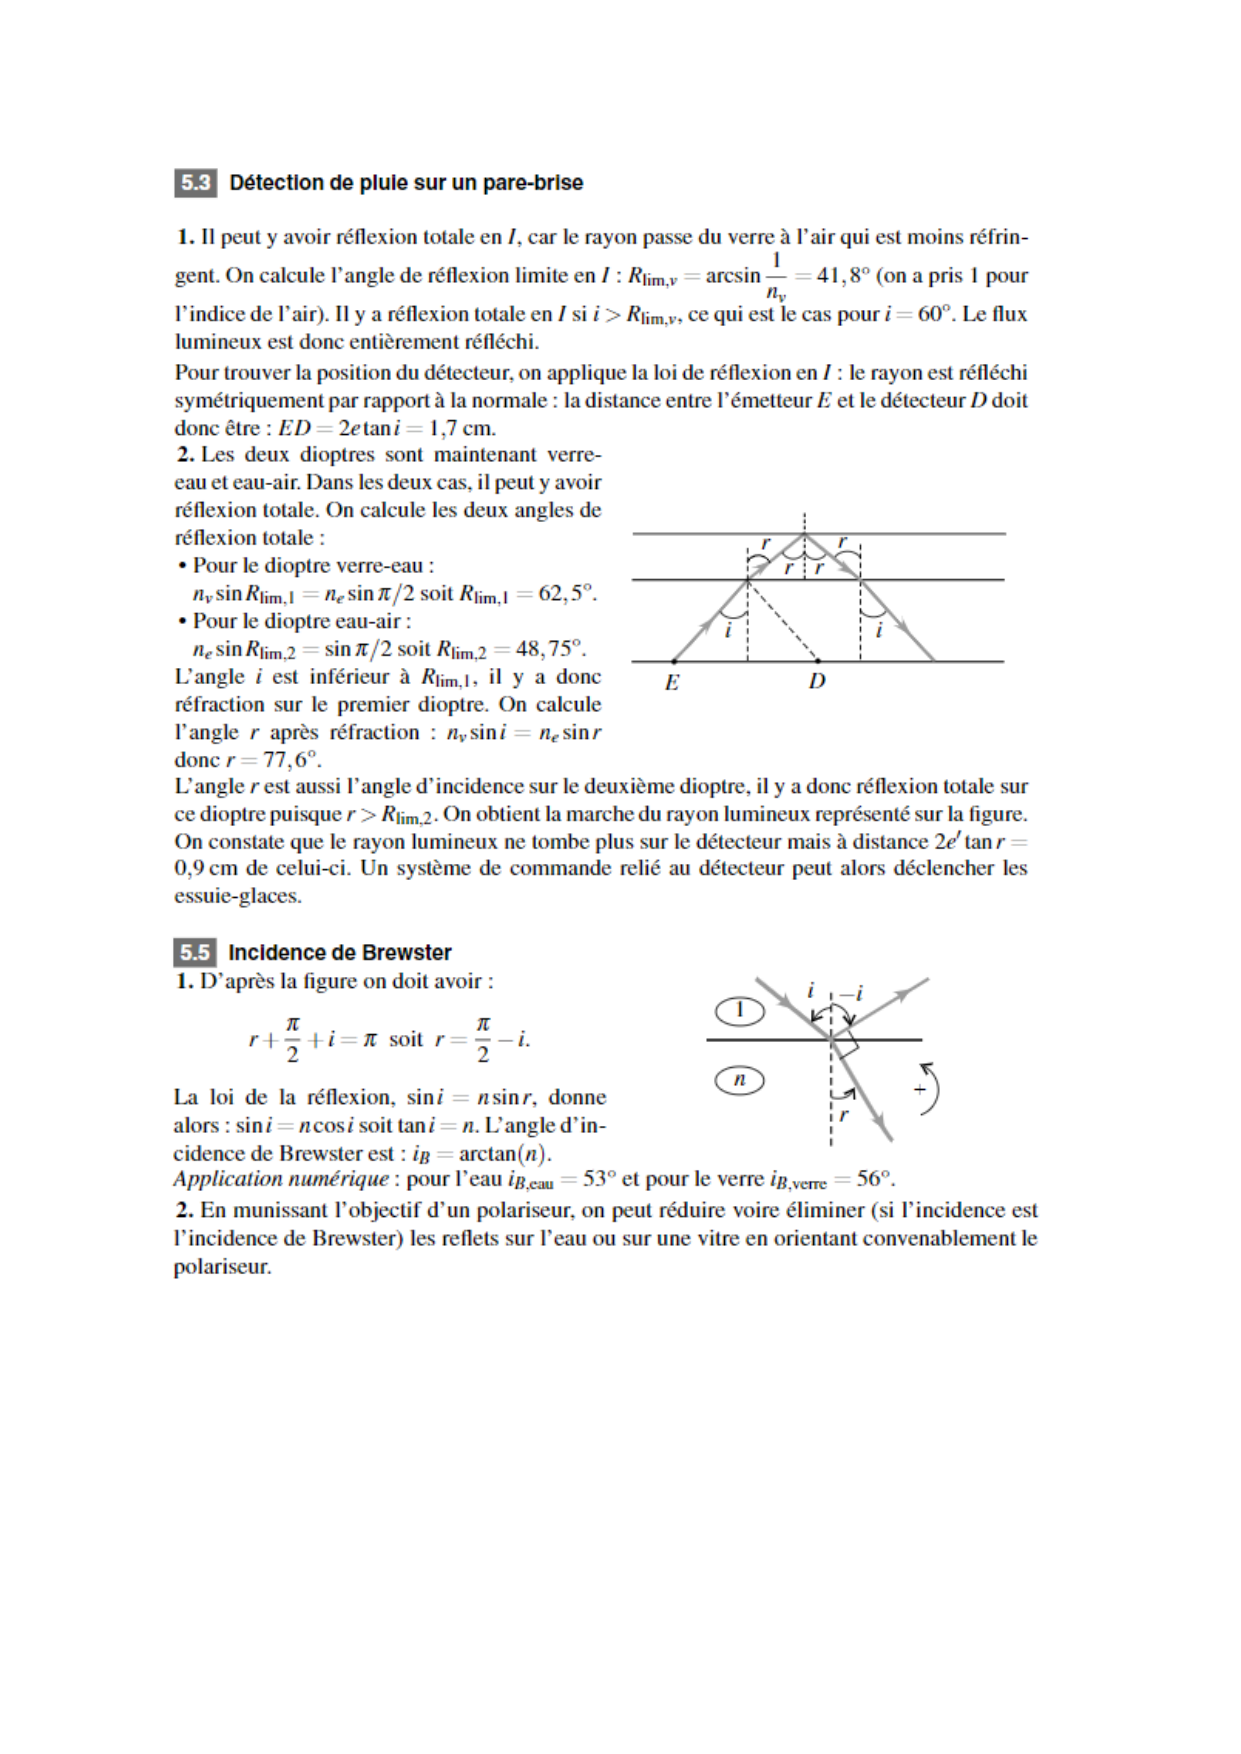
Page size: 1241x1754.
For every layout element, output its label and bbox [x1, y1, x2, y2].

picture [147, 147, 1093, 917]
picture [147, 919, 1068, 1296]
